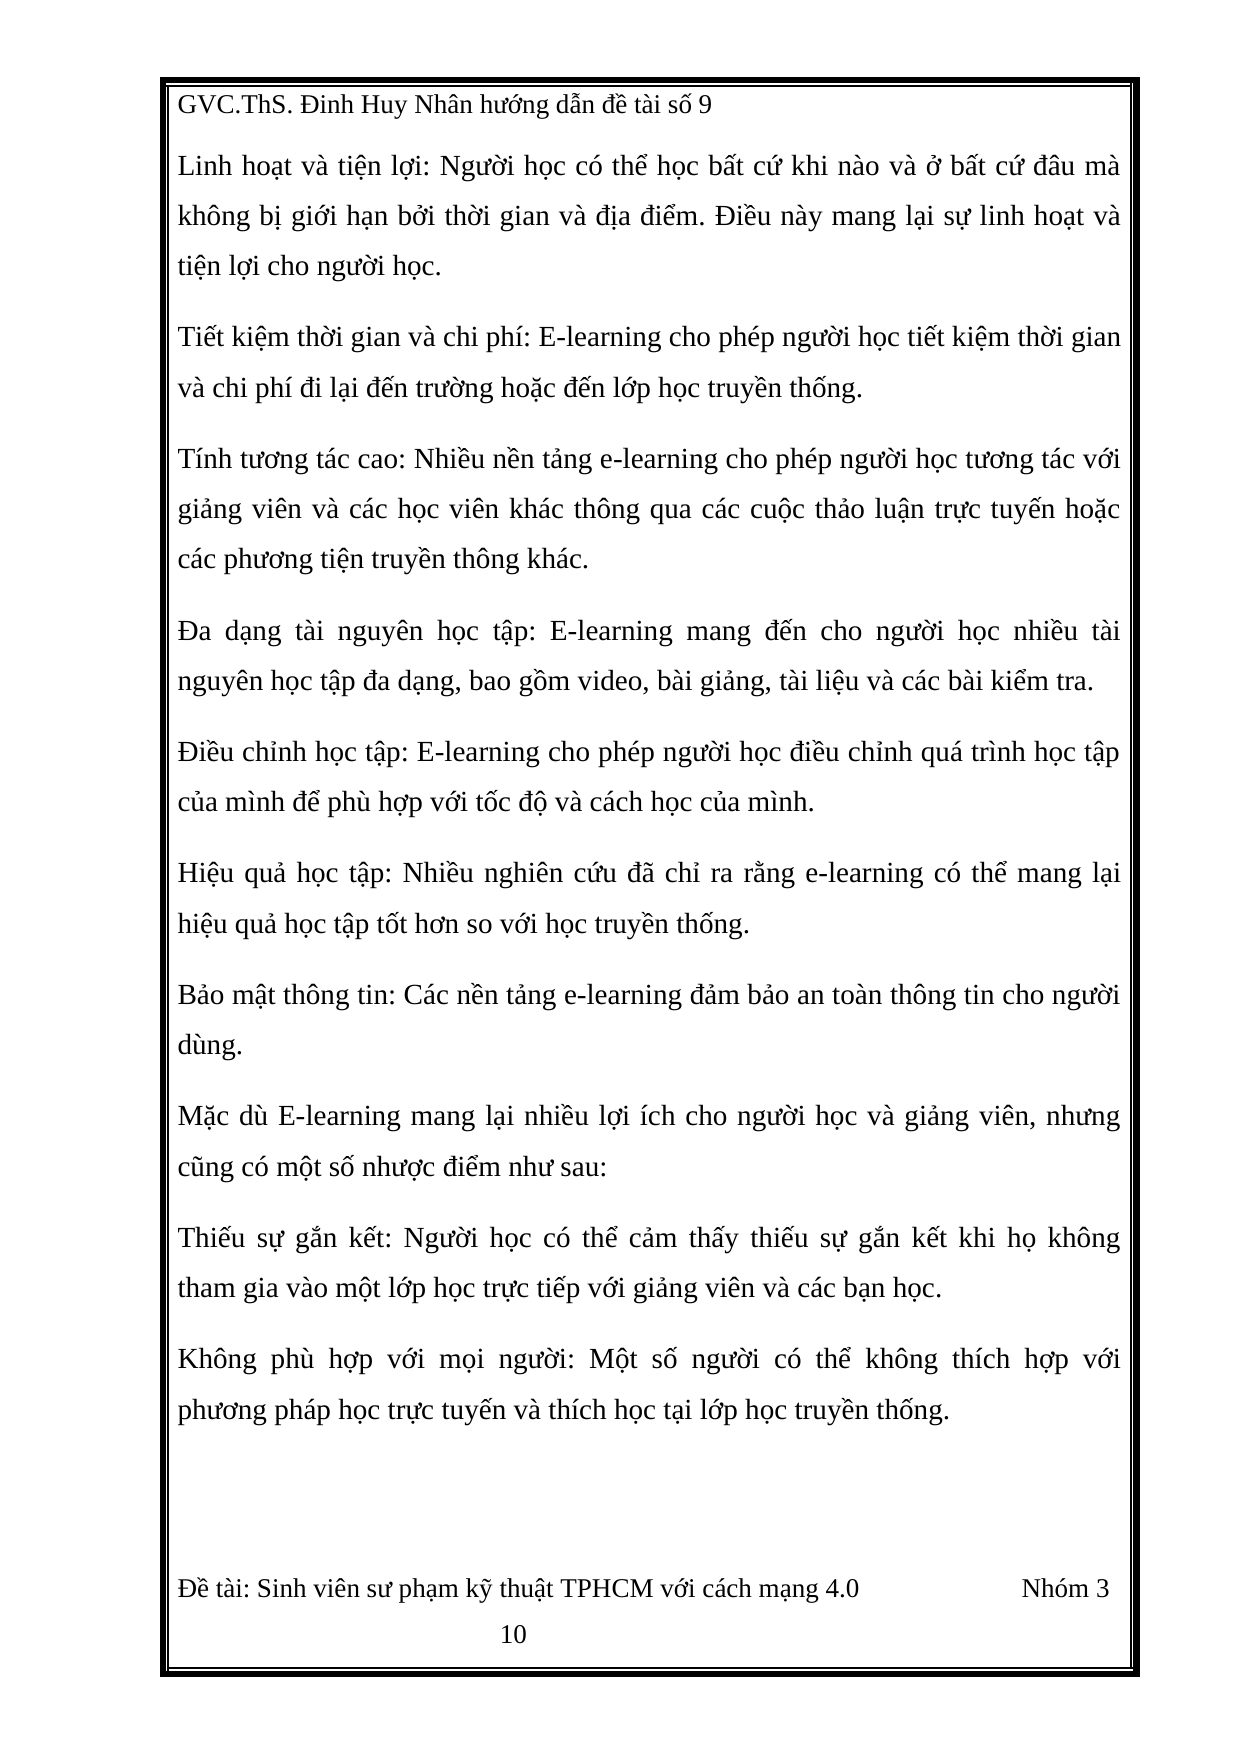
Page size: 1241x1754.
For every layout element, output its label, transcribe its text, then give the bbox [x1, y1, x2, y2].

text Tính tương tác cao: Nhiều nền tảng e-learning cho phép người học tương tác với giảng viên và các học viên khác thông qua các cuộc thảo luận trực tuyến hoặc các phương tiện truyền thông khác. [177, 441, 1122, 575]
text Đa dạng tài nguyên học tập: E-learning mang đến cho người học nhiều tài nguyên học tập đa dạng, bao gồm video, bài giảng, tài liệu và các bài kiểm tra. [177, 613, 1122, 697]
text Điều chỉnh học tập: E-learning cho phép người học điều chỉnh quá trình học tập của mình để phù hợp với tốc độ và cách học của mình. [177, 734, 1122, 818]
text Tiết kiệm thời gian và chi phí: E-learning cho phép người học tiết kiệm thời gian và chi phí đi lại đến trường hoặc đến lớp học truyền thống. [177, 319, 1122, 403]
text Hiệu quả học tập: Nhiều nghiên cứu đã chỉ ra rằng e-learning có thể mang lại hiệu quả học tập tốt hơn so với học truyền thống. [177, 856, 1122, 939]
text Thiếu sự gắn kết: Người học có thể cảm thấy thiếu sự gắn kết khi họ không tham gia vào một lớp học trực tiếp với giảng viên và các bạn học. [177, 1220, 1122, 1304]
text Không phù hợp với mọi người: Một số người có thể không thích hợp với phương pháp học trực tuyến và thích học tại lớp học truyền thống. [177, 1341, 1122, 1425]
text Mặc dù E-learning mang lại nhiều lợi ích cho người học và giảng viên, nhưng cũng có một số nhược điểm như sau: [177, 1098, 1122, 1182]
text Linh hoạt và tiện lợi: Người học có thể học bất cứ khi nào và ở bất cứ đâu mà không bị giới hạn bởi thời gian và địa điểm. Điều này mang lại sự linh hoạt và tiện lợi cho người học. [177, 148, 1122, 282]
text Bảo mật thông tin: Các nền tảng e-learning đảm bảo an toàn thông tin cho người dùng. [177, 977, 1122, 1061]
